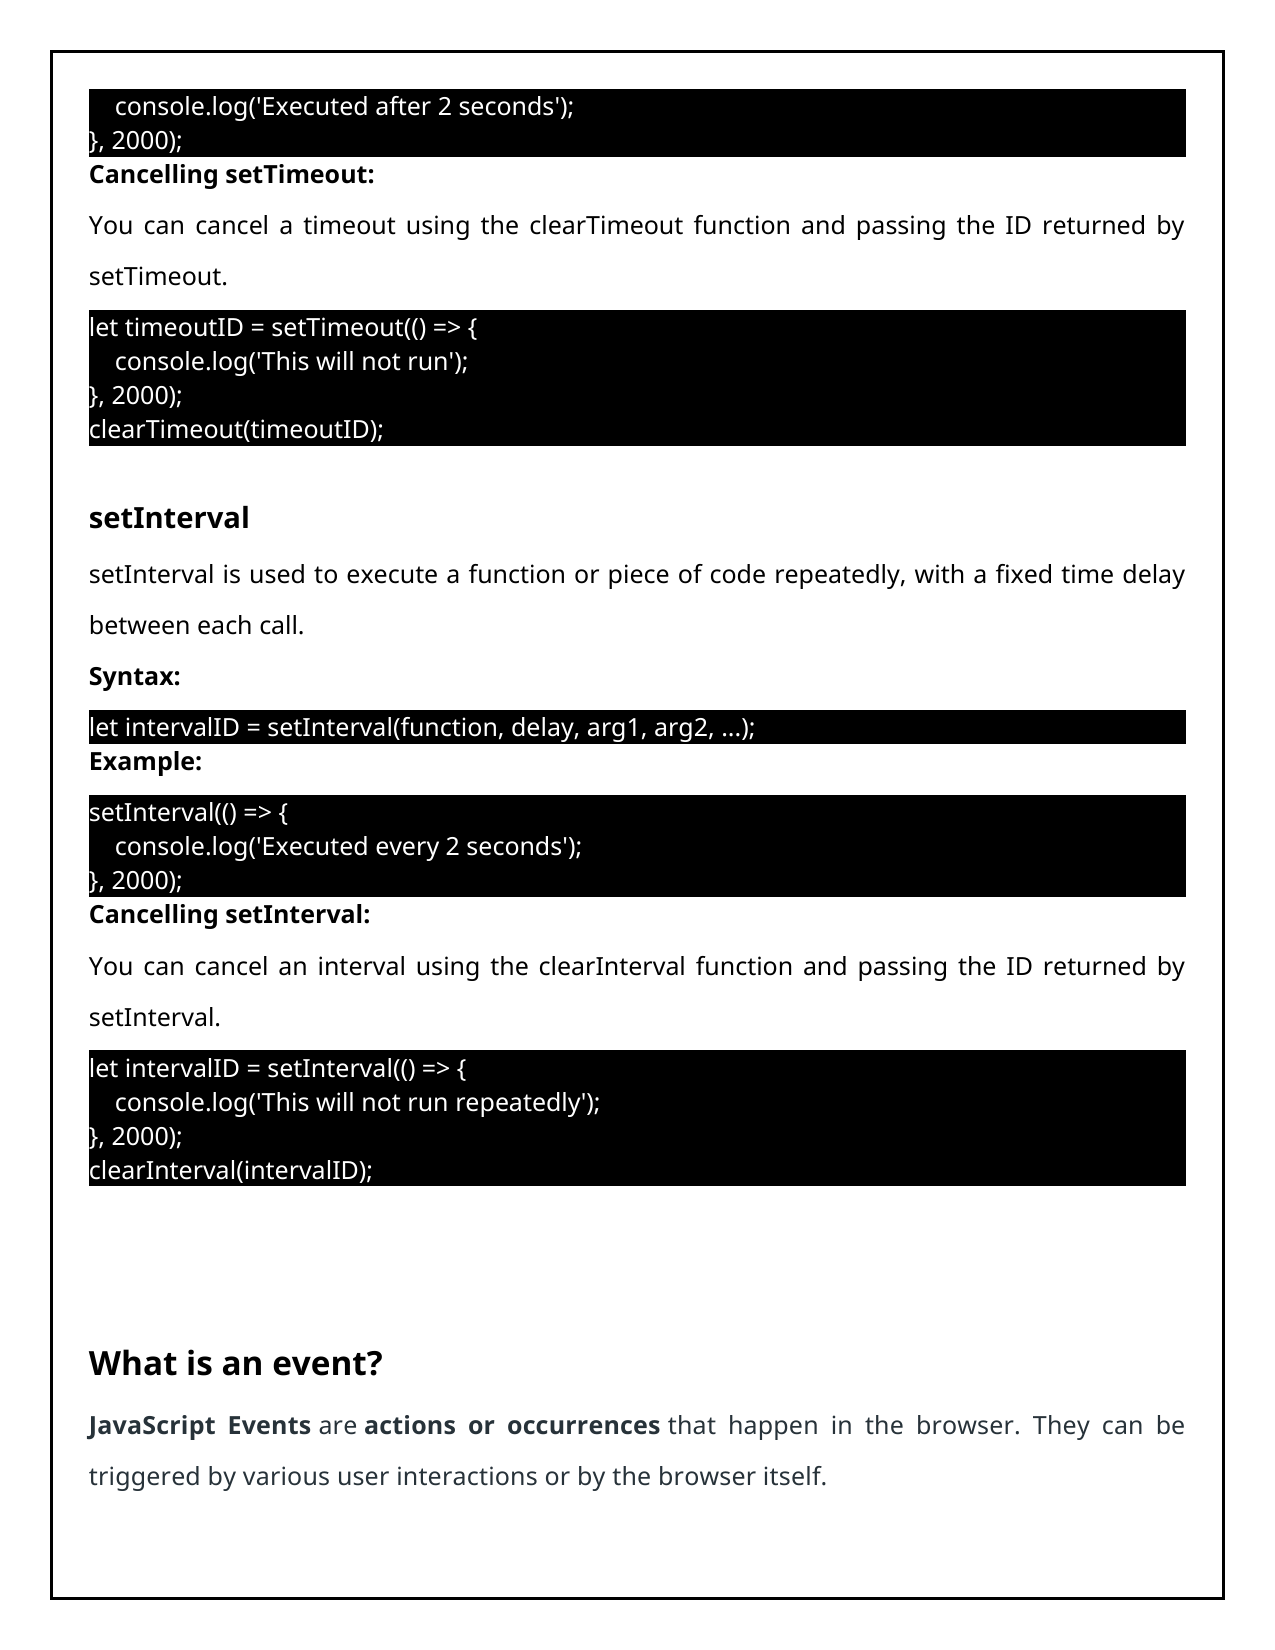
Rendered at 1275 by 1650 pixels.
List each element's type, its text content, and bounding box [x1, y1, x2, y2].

text Cancelling setTimeout: [89, 157, 1186, 191]
text let intervalID = setInterval(() => { [89, 1050, 1186, 1084]
text Syntax: [89, 659, 1186, 693]
text console.log('Executed every 2 seconds'); [89, 829, 1186, 863]
text let intervalID = setInterval(function, delay, arg1, arg2, ...); [89, 710, 1186, 744]
text You can cancel a timeout using the clearTimeout function and passing the ID returned by setTimeout. [89, 208, 1186, 293]
text }, 2000); [89, 1118, 1186, 1152]
text clearInterval(intervalID); [89, 1152, 1186, 1186]
text setInterval is used to execute a function or piece of code repeatedly, with a fixed time delay between each call. [89, 557, 1186, 642]
text Example: [89, 744, 1186, 778]
text }, 2000); [89, 863, 1186, 897]
text Cancelling setInterval: [89, 897, 1186, 931]
text console.log('Executed after 2 seconds'); [89, 89, 1186, 123]
text setInterval(() => { [89, 795, 1186, 829]
text console.log('This will not run'); [89, 344, 1186, 378]
text JavaScript Events are actions or occurrences that happen in the browser. They can be triggered by various user interactions or by the browser itself. [89, 1408, 1186, 1493]
text }, 2000); [89, 123, 1186, 157]
text You can cancel an interval using the clearInterval function and passing the ID returned by setInterval. [89, 948, 1186, 1033]
text let timeoutID = setTimeout(() => { [89, 310, 1186, 344]
text console.log('This will not run repeatedly'); [89, 1084, 1186, 1118]
text }, 2000); [89, 378, 1186, 412]
text clearTimeout(timeoutID); [89, 412, 1186, 446]
text What is an event? [89, 1339, 1186, 1385]
text setInterval [89, 497, 1186, 537]
